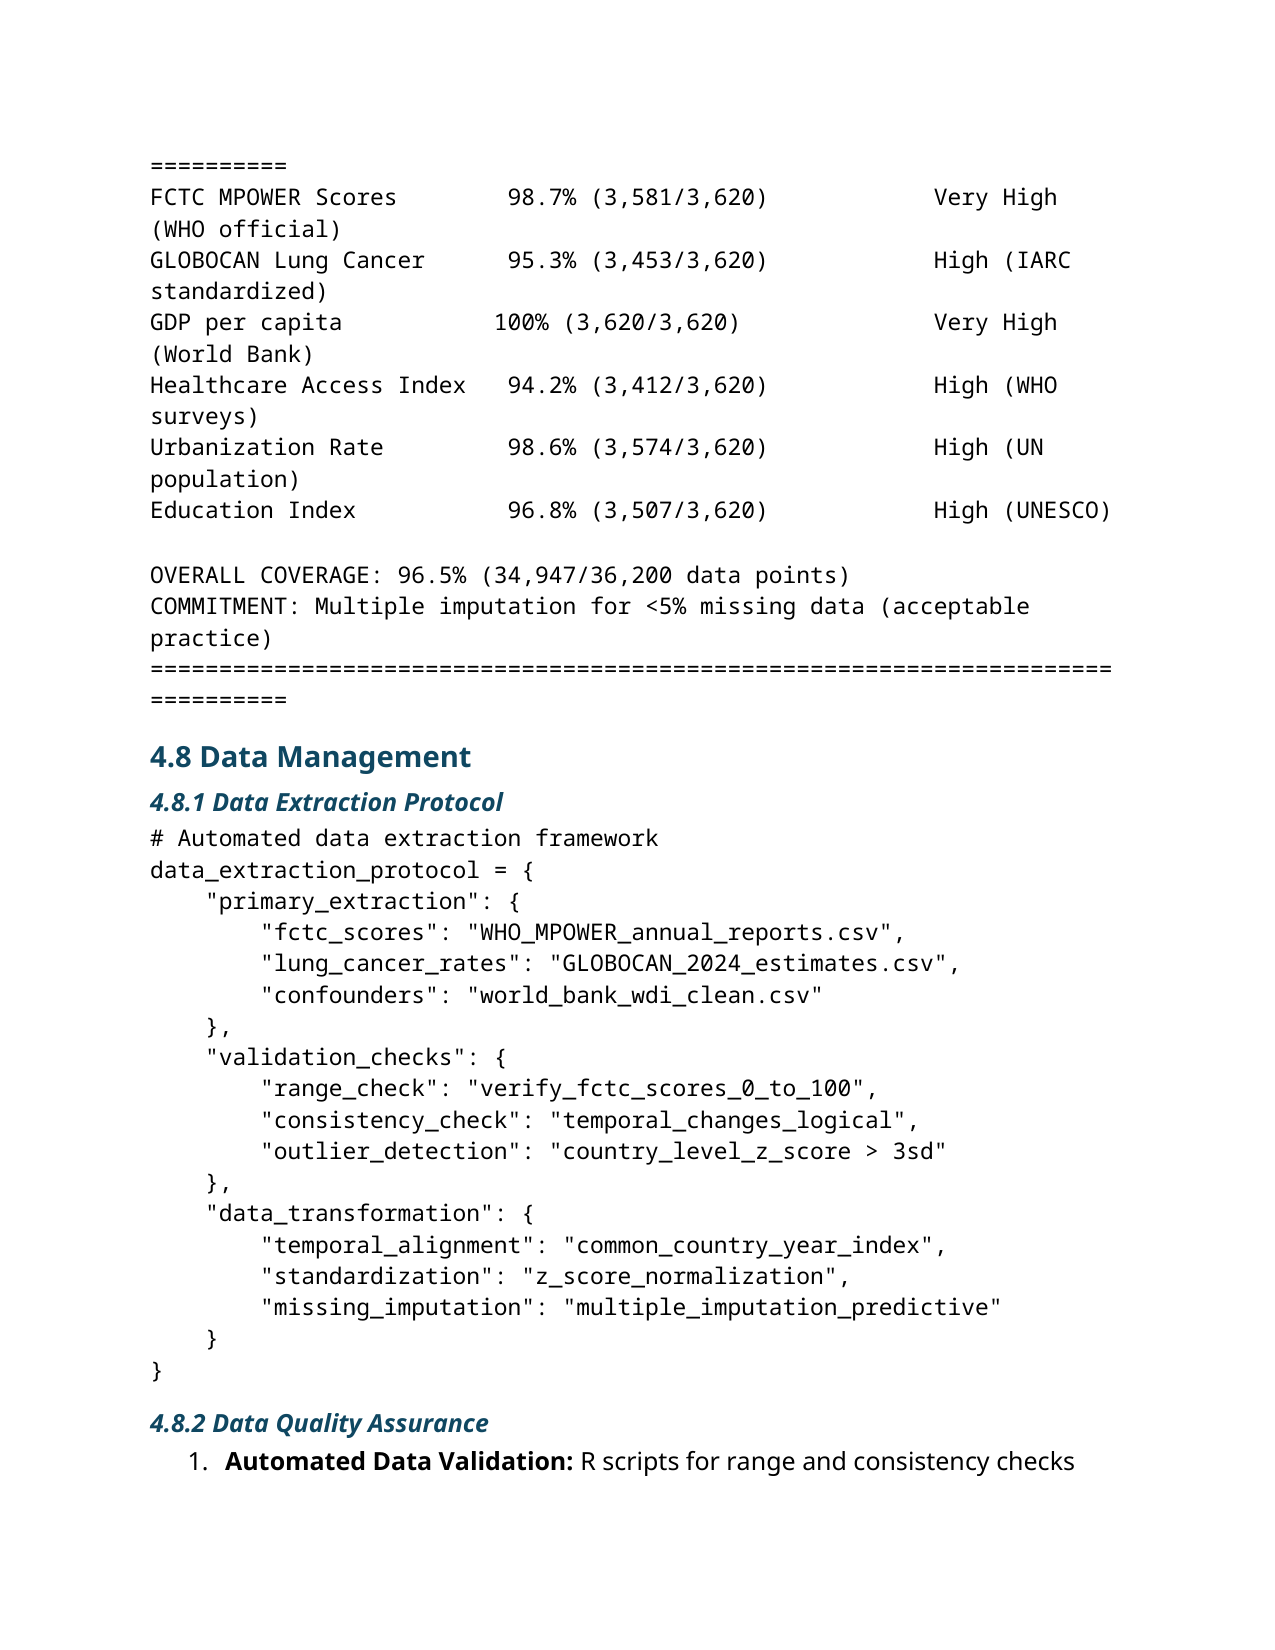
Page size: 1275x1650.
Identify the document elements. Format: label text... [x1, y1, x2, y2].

subtitle 4.8.2 Data Quality Assurance [150, 1406, 1125, 1440]
subtitle 4.8.1 Data Extraction Protocol [150, 784, 1125, 818]
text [150, 150, 1125, 715]
subtitle 4.8 Data Management [150, 736, 1125, 776]
list Automated Data Validation: R scripts for range and consistency checks [187, 1444, 1125, 1478]
text # Automated data extraction framework data_extraction_protocol = { "primary_extraction": { "fctc_scores": "WHO_MPOWER_annual_reports.csv", "lung_cancer_rates": "GLOBOCAN_2024_estimates.csv", "confounders": "world_bank_wdi_clean.csv" }, "validation_checks": { "range_check": "verify_fctc_scores_0_to_100", "consistency_check": "temporal_changes_logical", "outlier_detection": "country_level_z_score > 3sd" }, "data_transformation": { "temporal_alignment": "common_country_year_index", "standardization": "z_score_normalization", "missing_imputation": "multiple_imputation_predictive" } } [150, 822, 1125, 1385]
